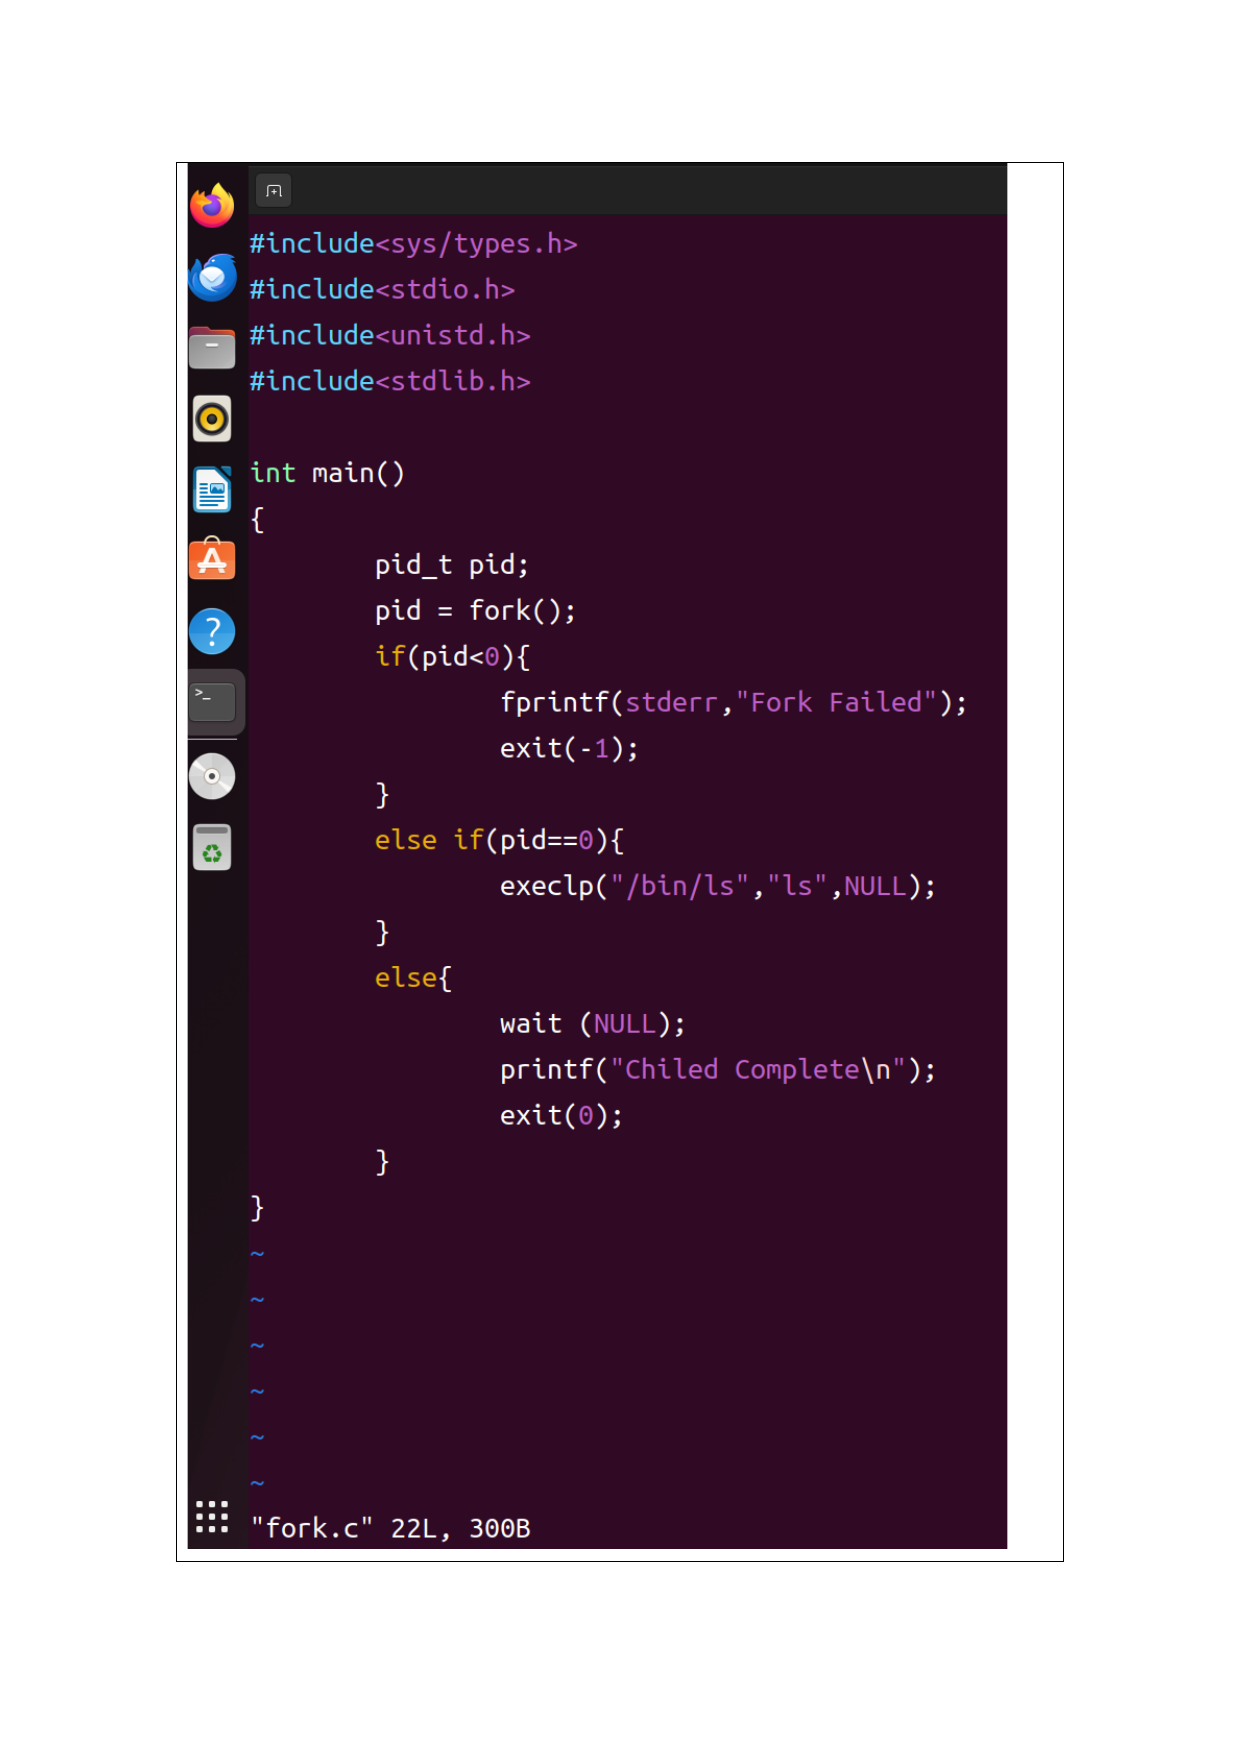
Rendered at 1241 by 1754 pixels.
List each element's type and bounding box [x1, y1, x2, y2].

table_cell [177, 163, 1063, 1561]
picture [187, 163, 1008, 1549]
